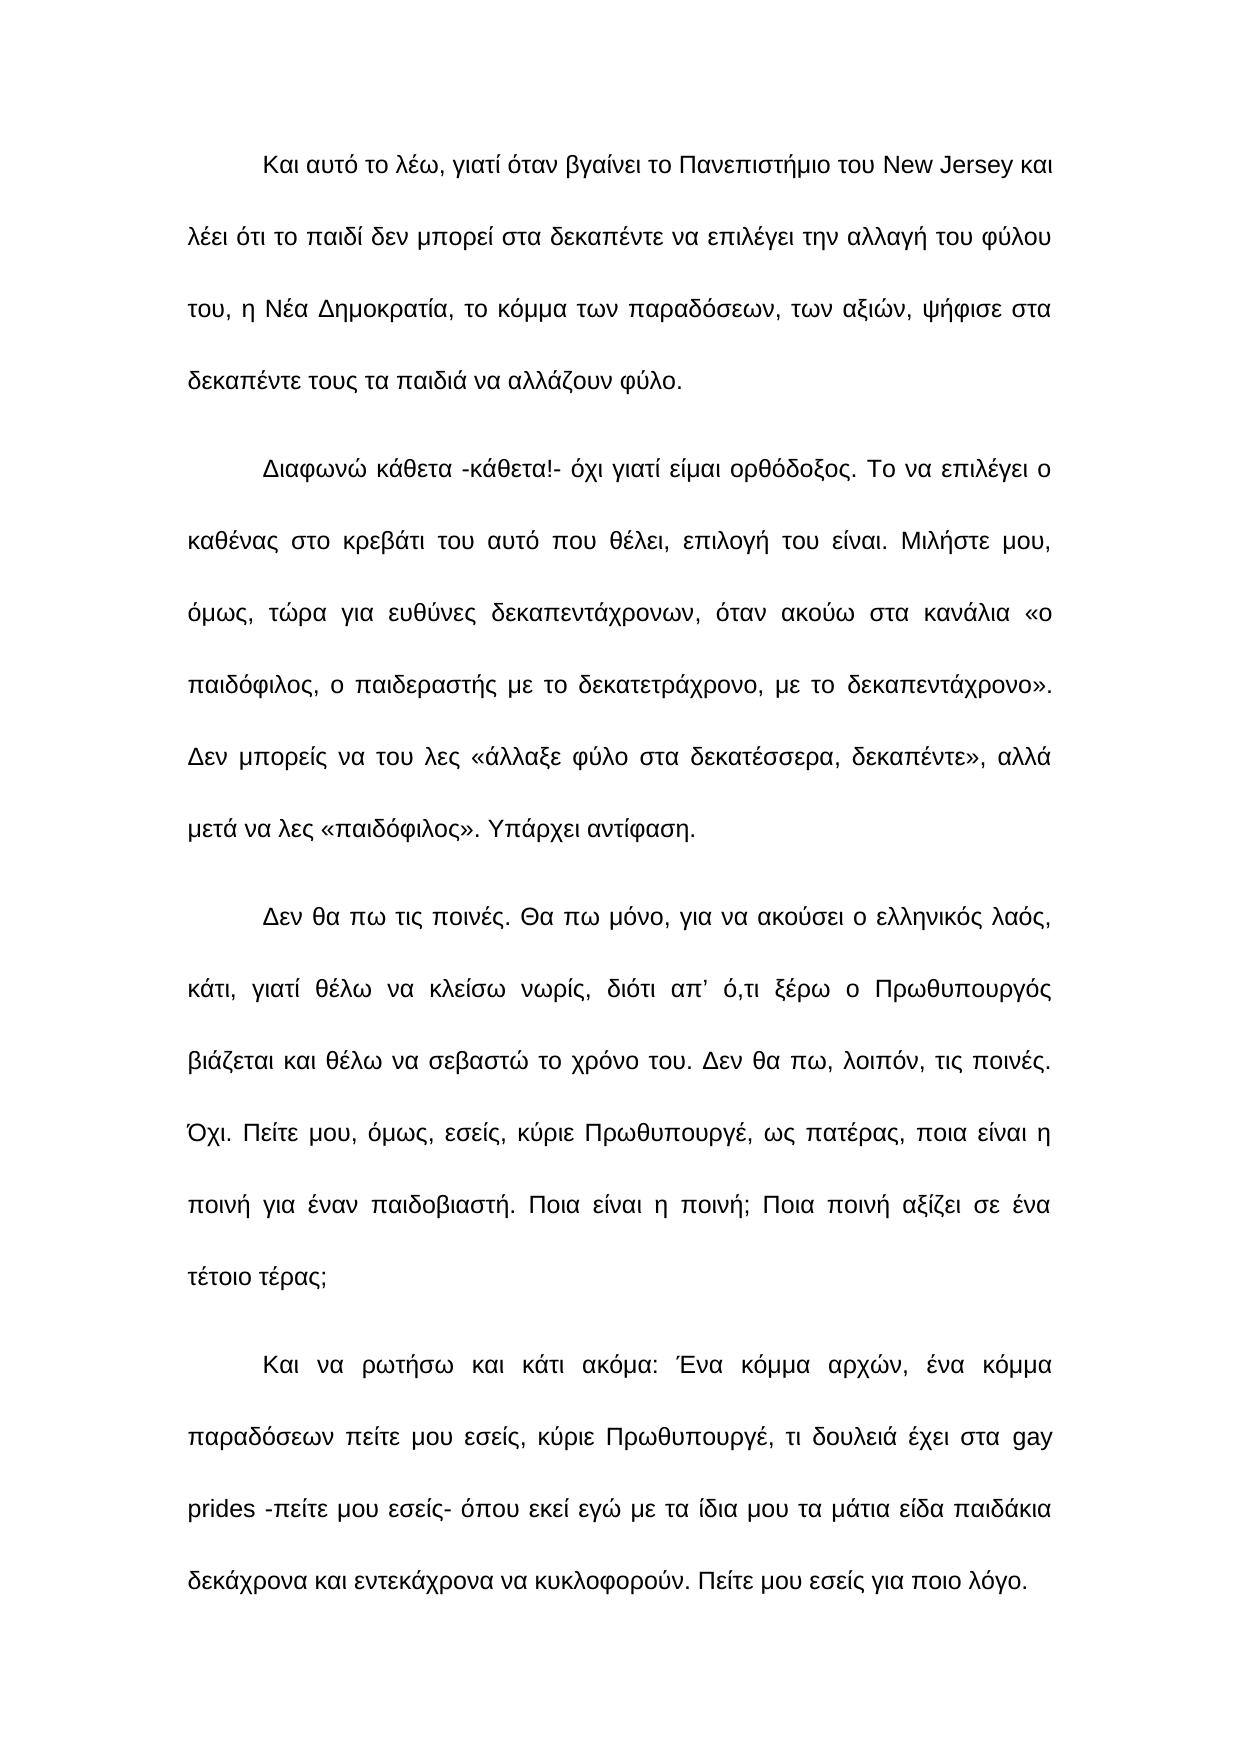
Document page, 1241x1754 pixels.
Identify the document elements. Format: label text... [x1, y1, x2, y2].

text Και αυτό το λέω, γιατί όταν βγαίνει το Πανεπιστήμιο του New Jersey και λέει ότι το παιδί δεν μπορεί στα δεκαπέντε να επιλέγει την αλλαγή του φύλου του, η Νέα Δημοκρατία, το κόμμα των παραδόσεων, των αξιών, ψήφισε στα δεκαπέντε τους τα παιδιά να αλλάζουν φύλο. [187, 150, 1053, 394]
text Δεν θα πω τις ποινές. Θα πω μόνο, για να ακούσει ο ελληνικός λαός, κάτι, γιατί θέλω να κλείσω νωρίς, διότι απ’ ό,τι ξέρω ο Πρωθυπουργός βιάζεται και θέλω να σεβαστώ το χρόνο του. Δεν θα πω, λοιπόν, τις ποινές. Όχι. Πείτε μου, όμως, εσείς, κύριε Πρωθυπουργέ, ως πατέρας, ποια είναι η ποινή για έναν παιδοβιαστή. Ποια είναι η ποινή; Ποια ποινή αξίζει σε ένα τέτοιο τέρας; [187, 902, 1053, 1290]
text Και να ρωτήσω και κάτι ακόμα: Ένα κόμμα αρχών, ένα κόμμα παραδόσεων πείτε μου εσείς, κύριε Πρωθυπουργέ, τι δουλειά έχει στα gay prides -πείτε μου εσείς- όπου εκεί εγώ με τα ίδια μου τα μάτια είδα παιδάκια δεκάχρονα και εντεκάχρονα να κυκλοφορούν. Πείτε μου εσείς για ποιο λόγο. [187, 1350, 1053, 1594]
text Διαφωνώ κάθετα -κάθετα!- όχι γιατί είμαι ορθόδοξος. Το να επιλέγει ο καθένας στο κρεβάτι του αυτό που θέλει, επιλογή του είναι. Μιλήστε μου, όμως, τώρα για ευθύνες δεκαπεντάχρονων, όταν ακούω στα κανάλια «ο παιδόφιλος, ο παιδεραστής με το δεκατετράχρονο, με το δεκαπεντάχρονο». Δεν μπορείς να του λες «άλλαξε φύλο στα δεκατέσσερα, δεκαπέντε», αλλά μετά να λες «παιδόφιλος». Υπάρχει αντίφαση. [187, 454, 1053, 842]
